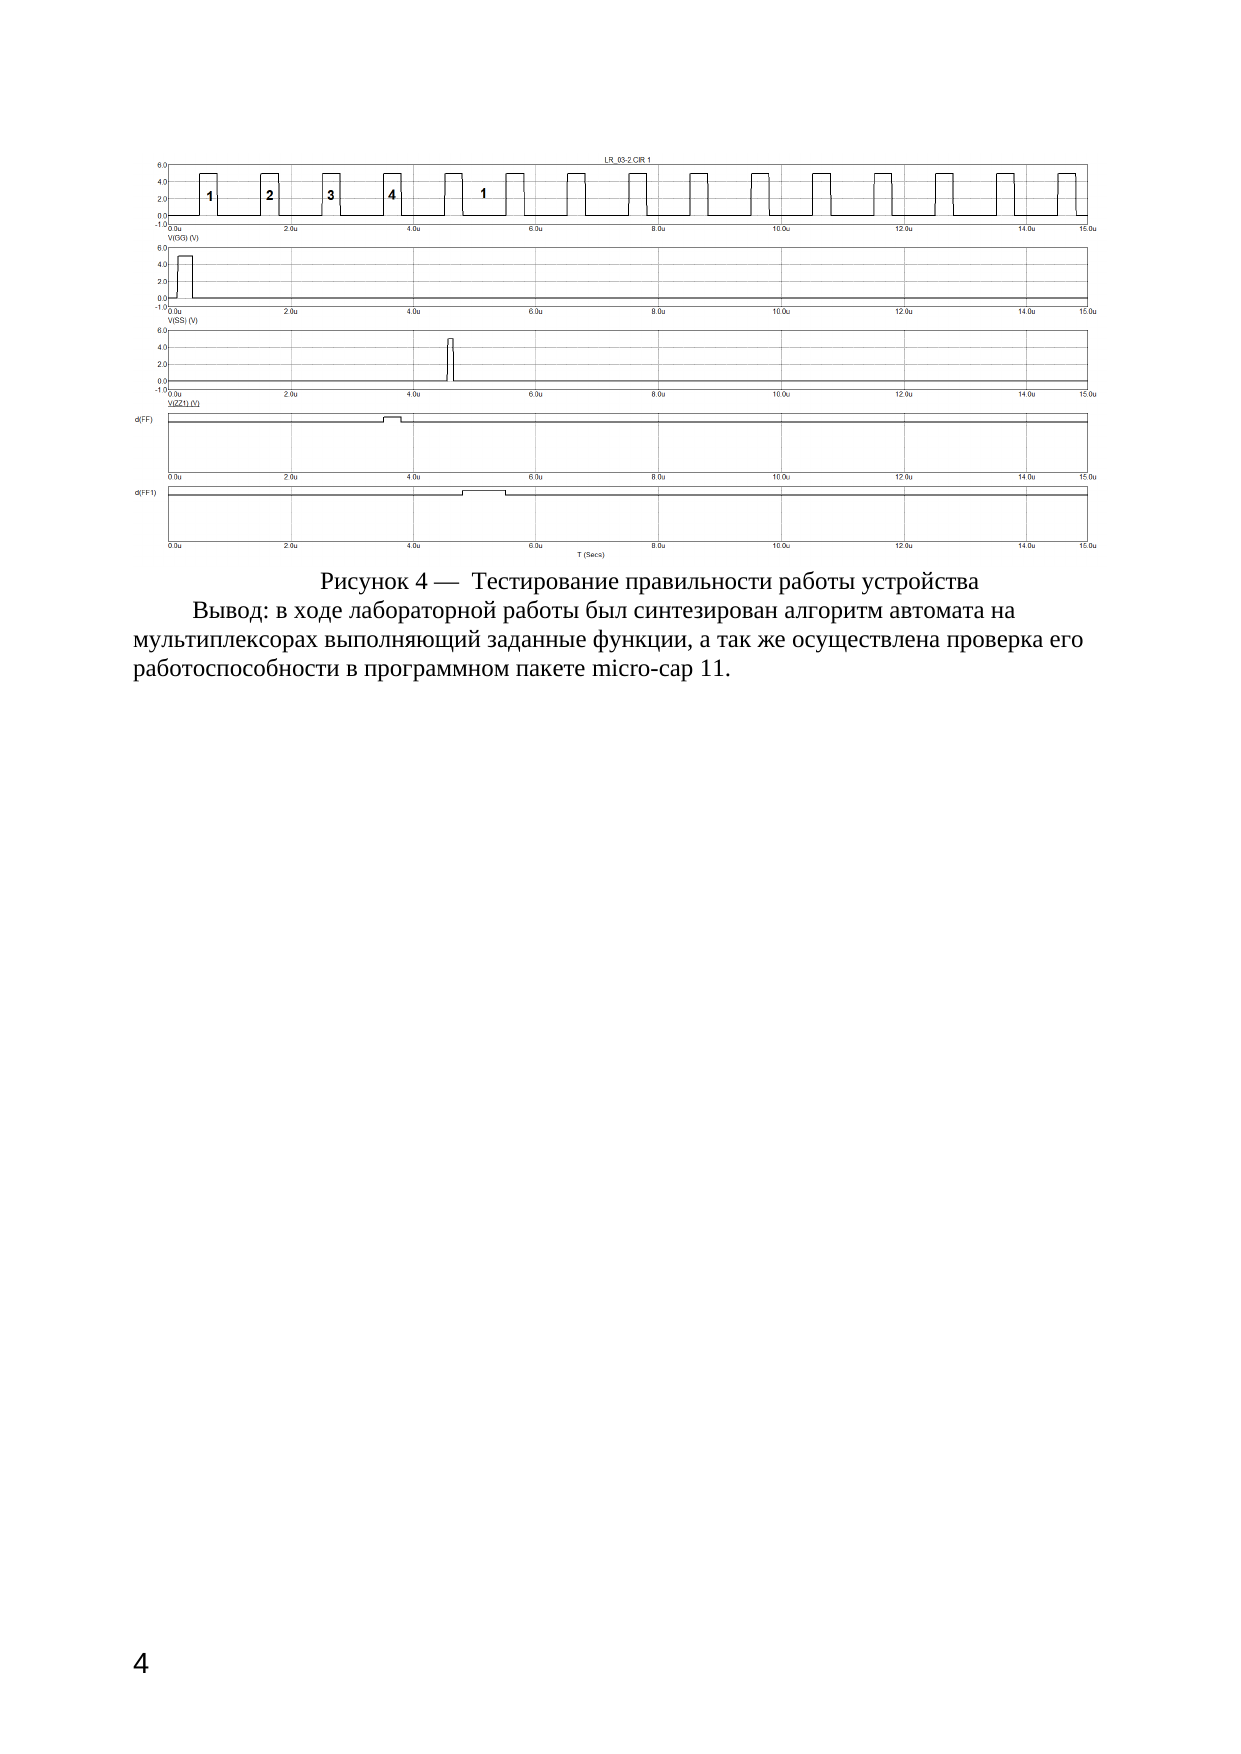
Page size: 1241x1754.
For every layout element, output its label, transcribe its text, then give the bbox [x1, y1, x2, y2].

text Вывод: в ходе лабораторной работы был синтезирован алгоритм автомата на мультиплексорах выполняющий заданные функции, а так же осуществлена проверка его работоспособности в программном пакете micro-cap 11. [133, 595, 1107, 681]
text Рисунок 4 — Тестирование правильности работы устройства [133, 567, 1107, 595]
picture [132, 153, 1108, 567]
